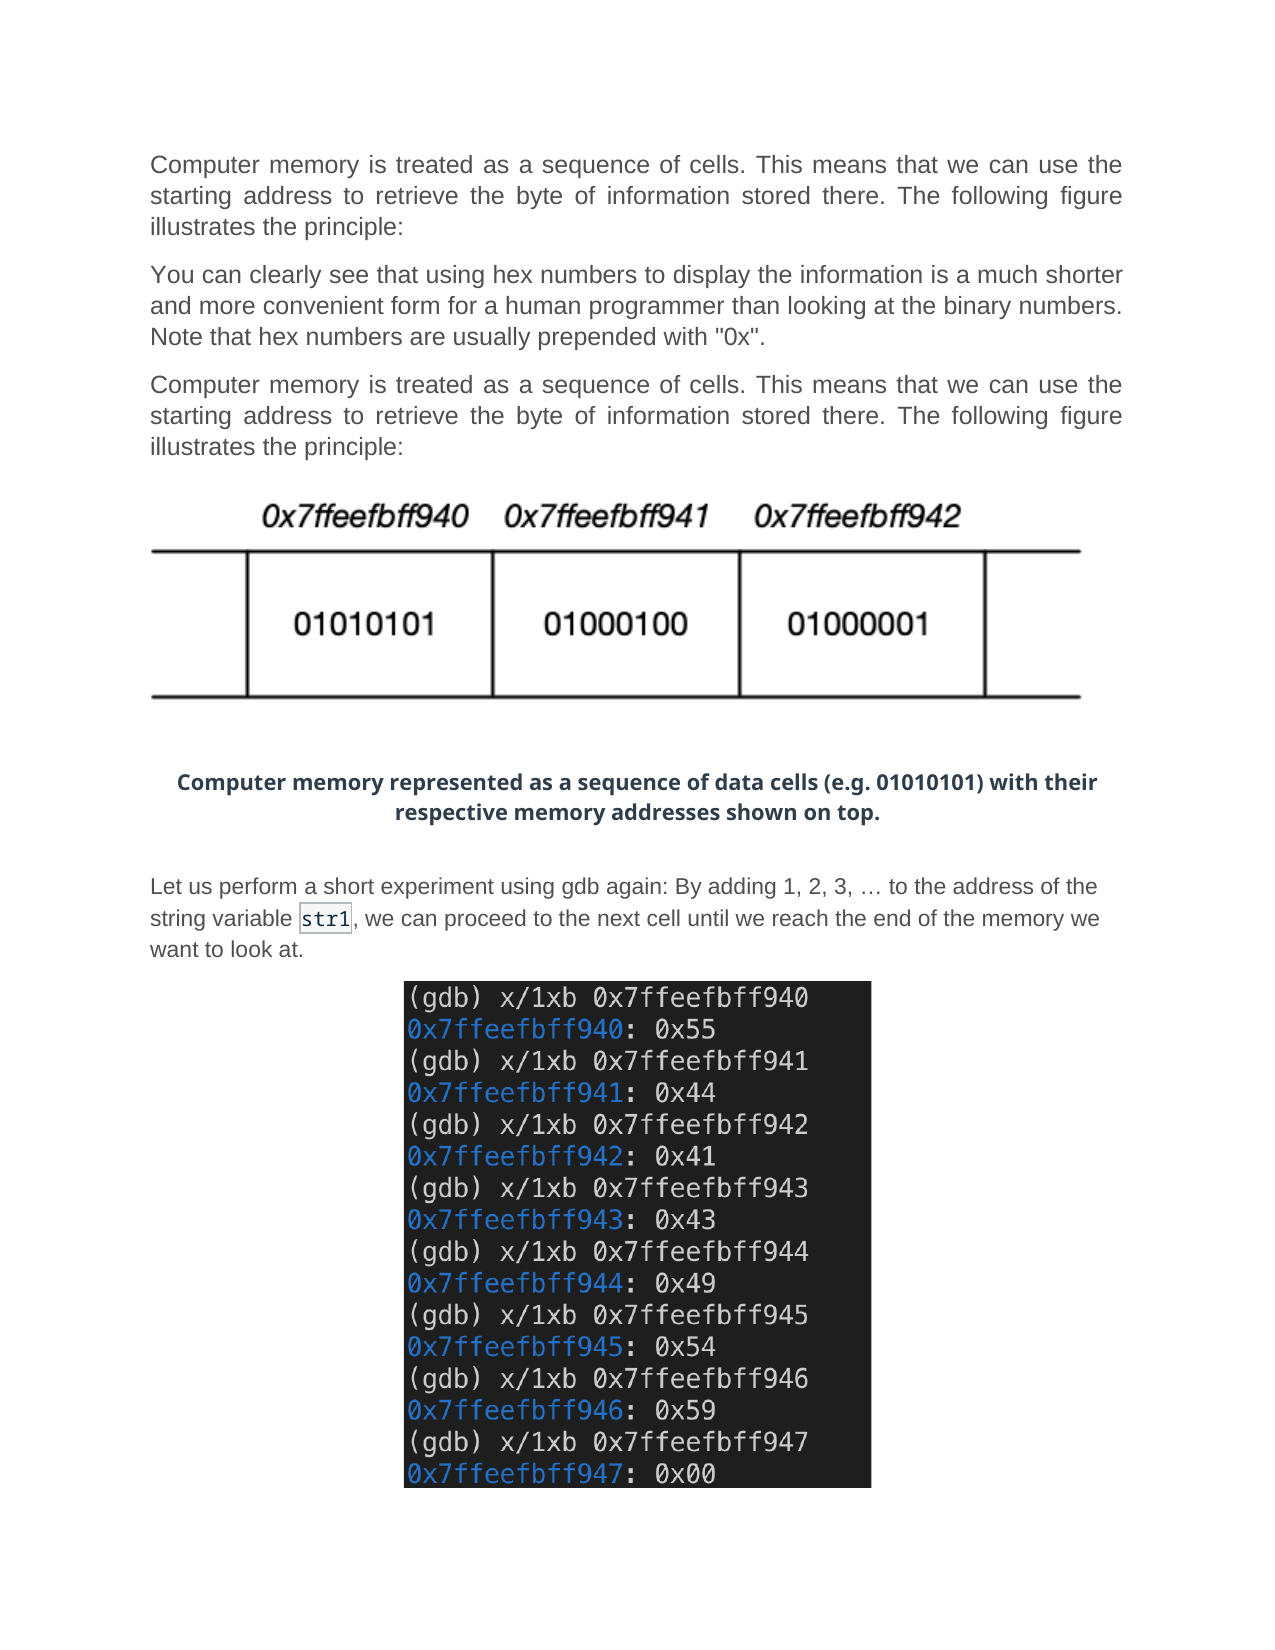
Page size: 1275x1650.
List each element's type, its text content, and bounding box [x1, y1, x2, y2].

picture [403, 981, 872, 1488]
text Computer memory is treated as a sequence of cells. This means that we can use the starting address to retrieve the byte of information stored there. The following figure illustrates the principle: [150, 429, 1125, 460]
text Computer memory is treated as a sequence of cells. This means that we can use the starting address to retrieve the byte of information stored there. The following figure illustrates the principle: [150, 210, 1125, 241]
text Computer memory represented as a sequence of data cells (e.g. 01010101) with their respective memory addresses shown on top. [150, 767, 395, 826]
text Computer memory represented as a sequence of data cells (e.g. 01010101) with their respective memory addresses shown on top. [880, 767, 1125, 826]
picture [150, 479, 1083, 720]
text Let us perform a short experiment using gdb again: By adding 1, 2, 3, … to the address of the string variable str1, we can proceed to the next cell until we reach the end of the memory we want to look at. [150, 873, 1125, 962]
